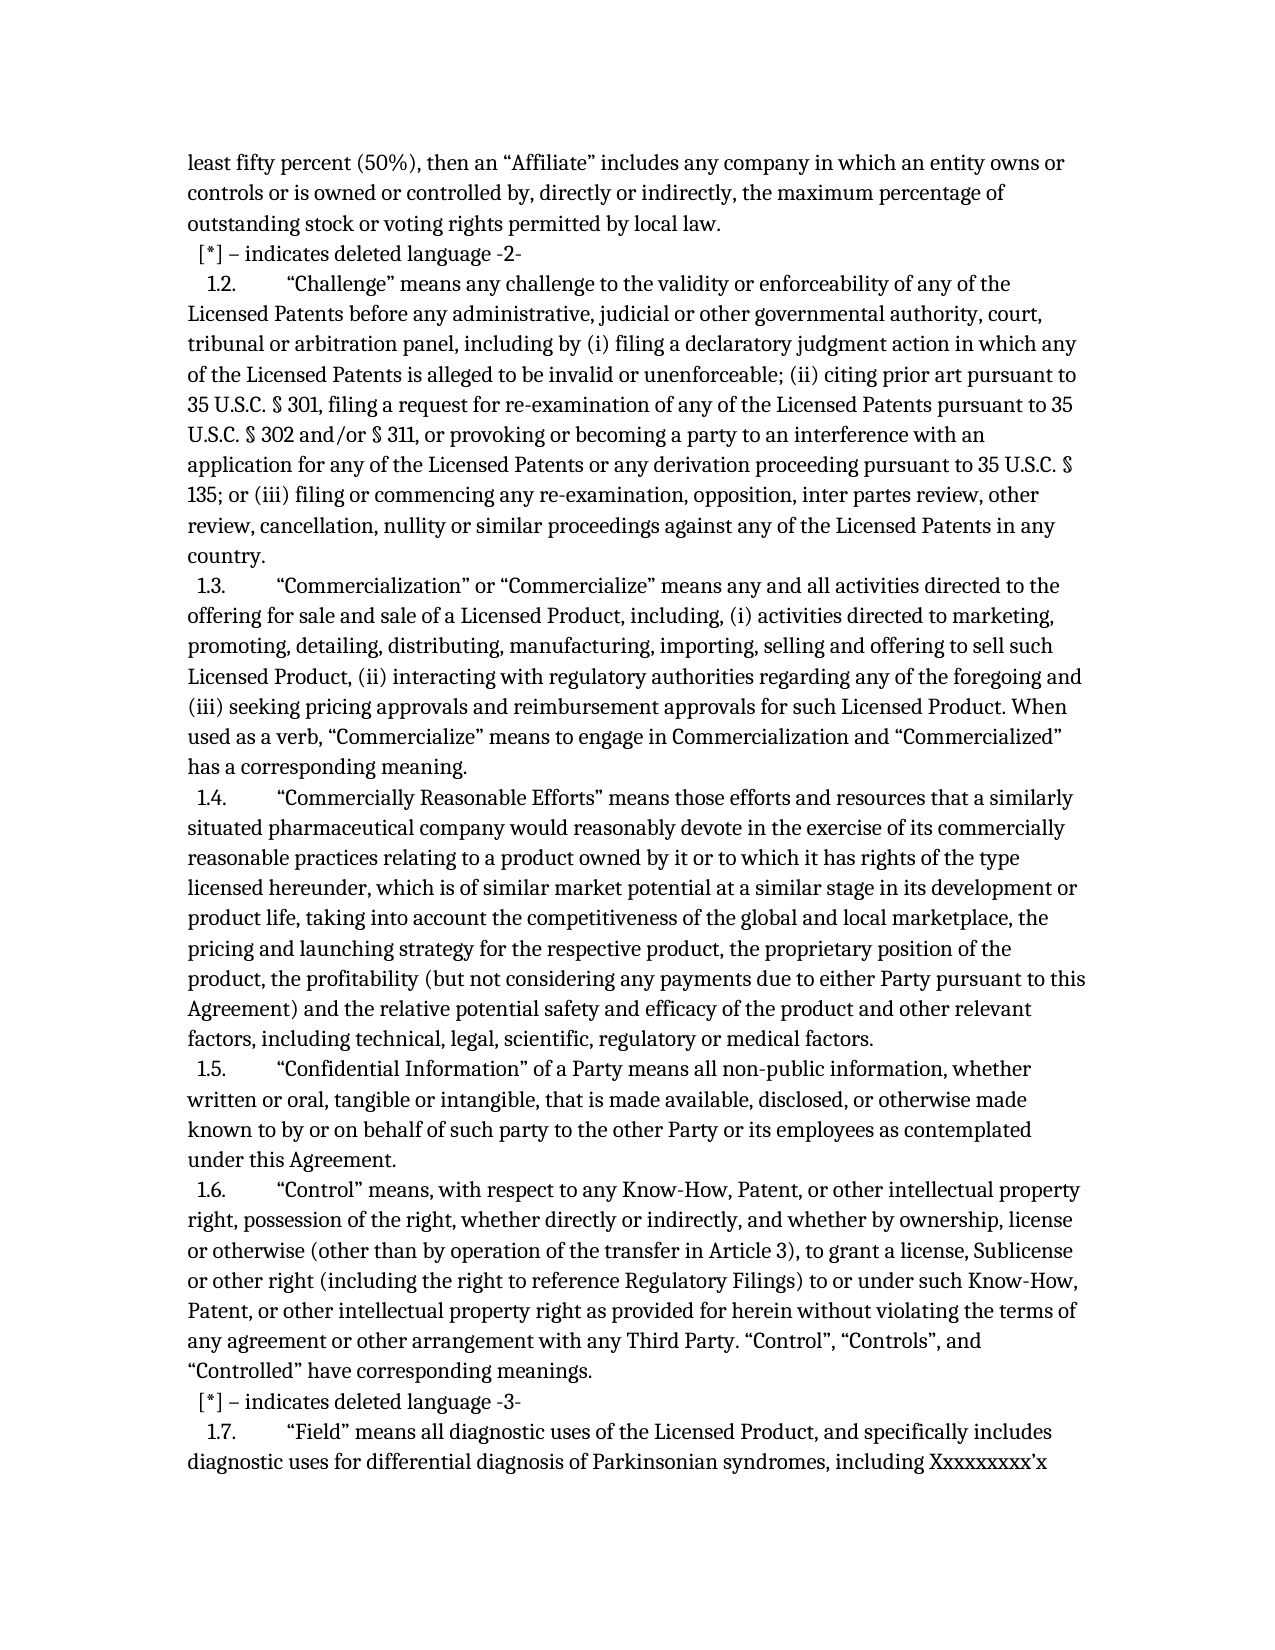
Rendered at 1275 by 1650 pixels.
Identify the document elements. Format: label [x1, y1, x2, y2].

text [187, 150, 1087, 1475]
